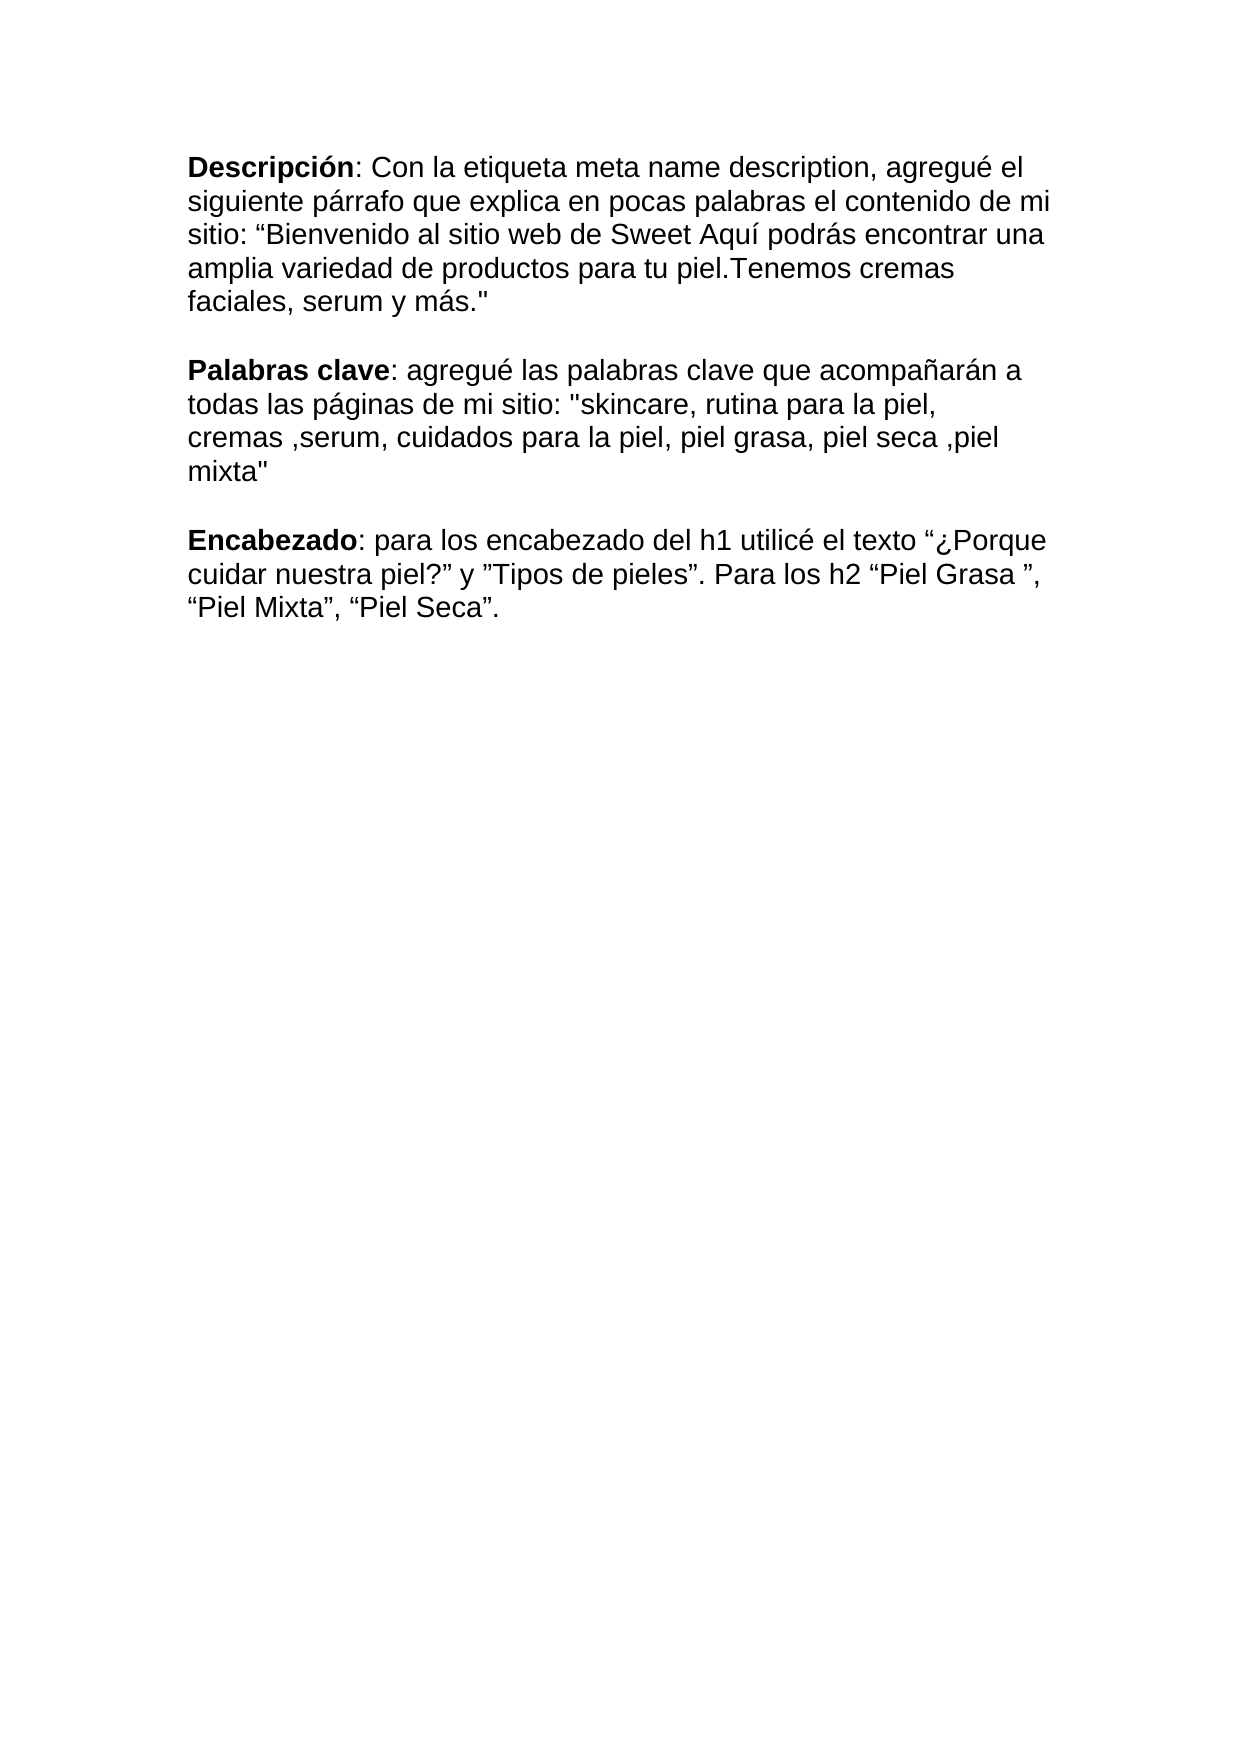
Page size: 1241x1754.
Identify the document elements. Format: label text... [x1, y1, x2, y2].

text Descripción: Con la etiqueta meta name description, agregué el siguiente párrafo que explica en pocas palabras el contenido de mi sitio: “Bienvenido al sitio web de Sweet Aquí podrás encontrar una amplia variedad de productos para tu piel.Tenemos cremas faciales, serum y más." [187, 150, 1053, 318]
text Encabezado: para los encabezado del h1 utilicé el texto “¿Porque cuidar nuestra piel?” y ”Tipos de pieles”. Para los h2 “Piel Grasa ”, “Piel Mixta”, “Piel Seca”. [187, 523, 1053, 624]
text Palabras clave: agregué las palabras clave que acompañarán a todas las páginas de mi sitio: "skincare, rutina para la piel, cremas ,serum, cuidados para la piel, piel grasa, piel seca ,piel mixta" [187, 353, 1053, 487]
